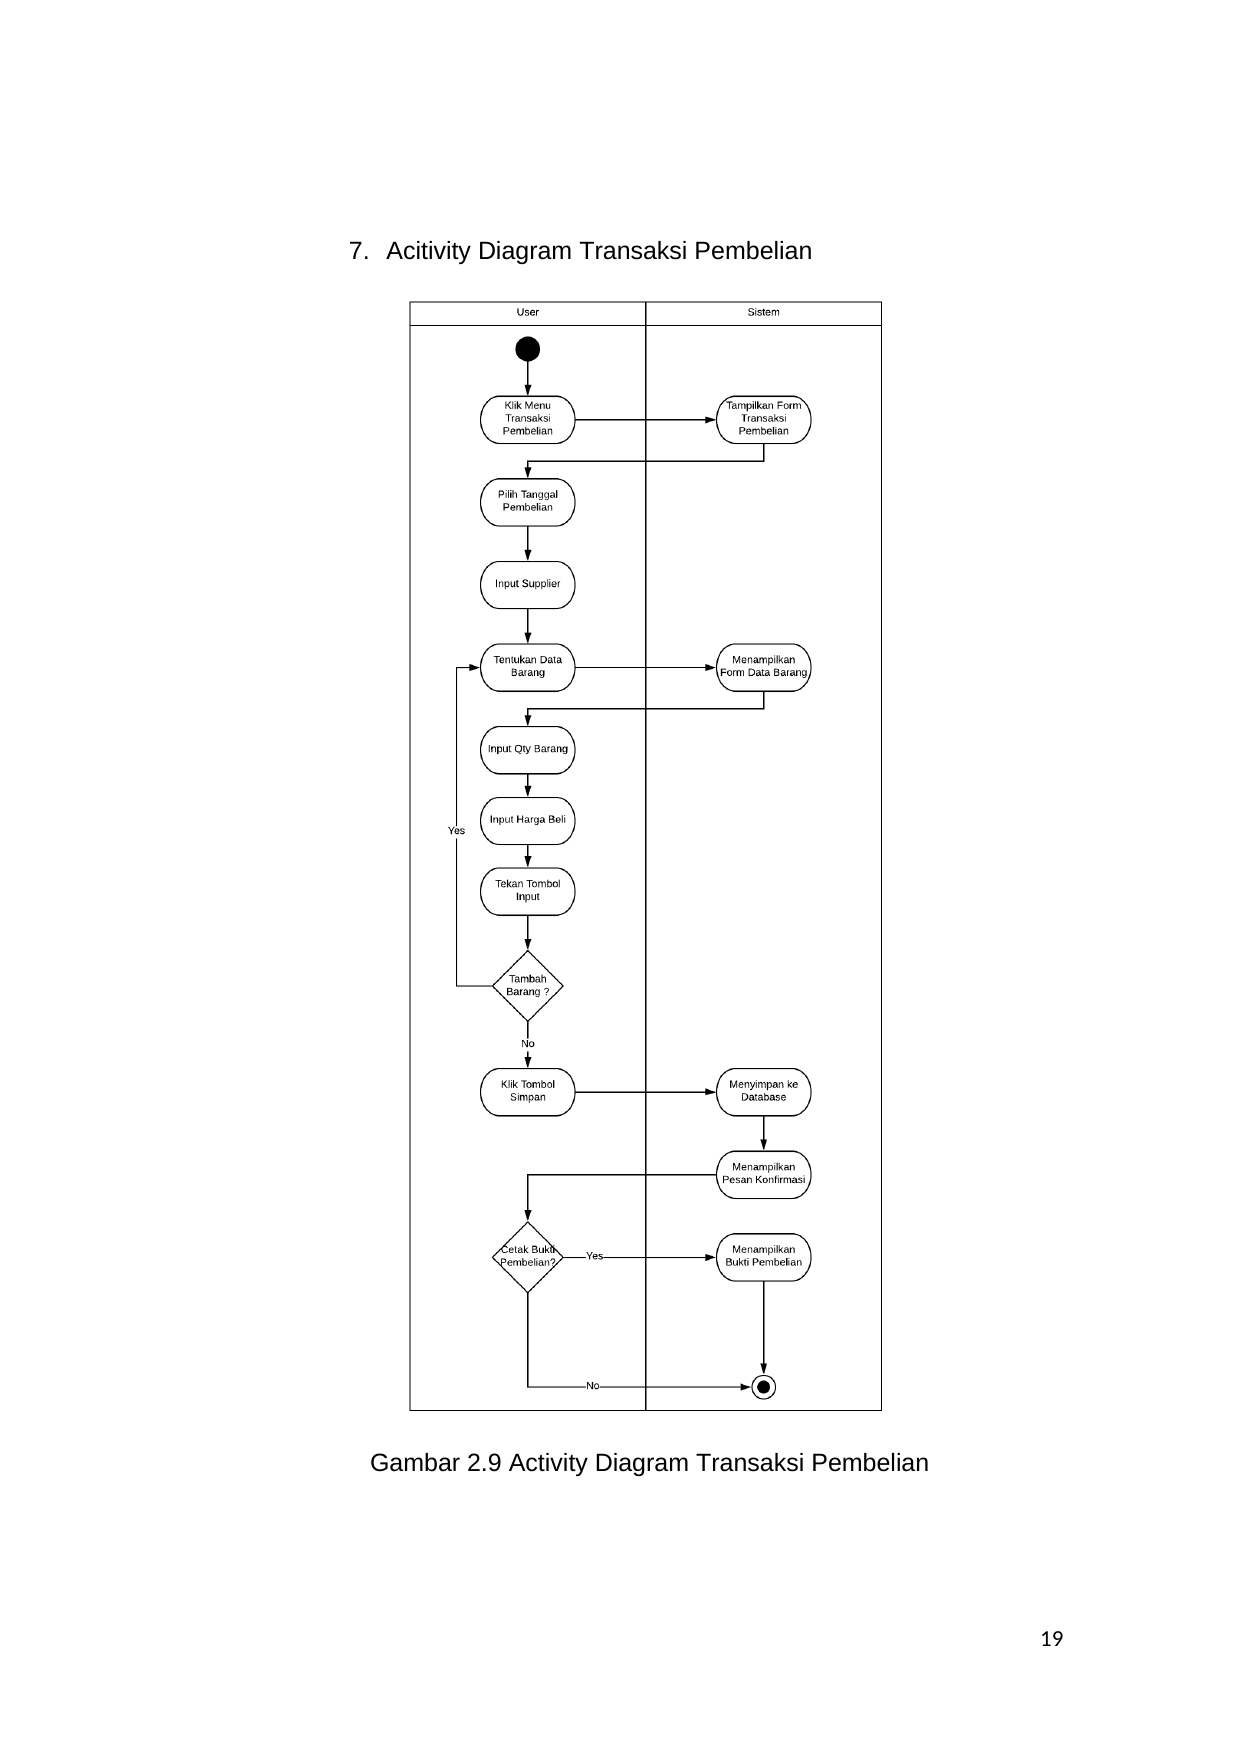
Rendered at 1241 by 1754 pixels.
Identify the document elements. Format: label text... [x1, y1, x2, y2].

text Gambar 2.9 Activity Diagram Transaksi Pembelian [236, 1448, 1063, 1476]
picture [386, 278, 905, 1434]
